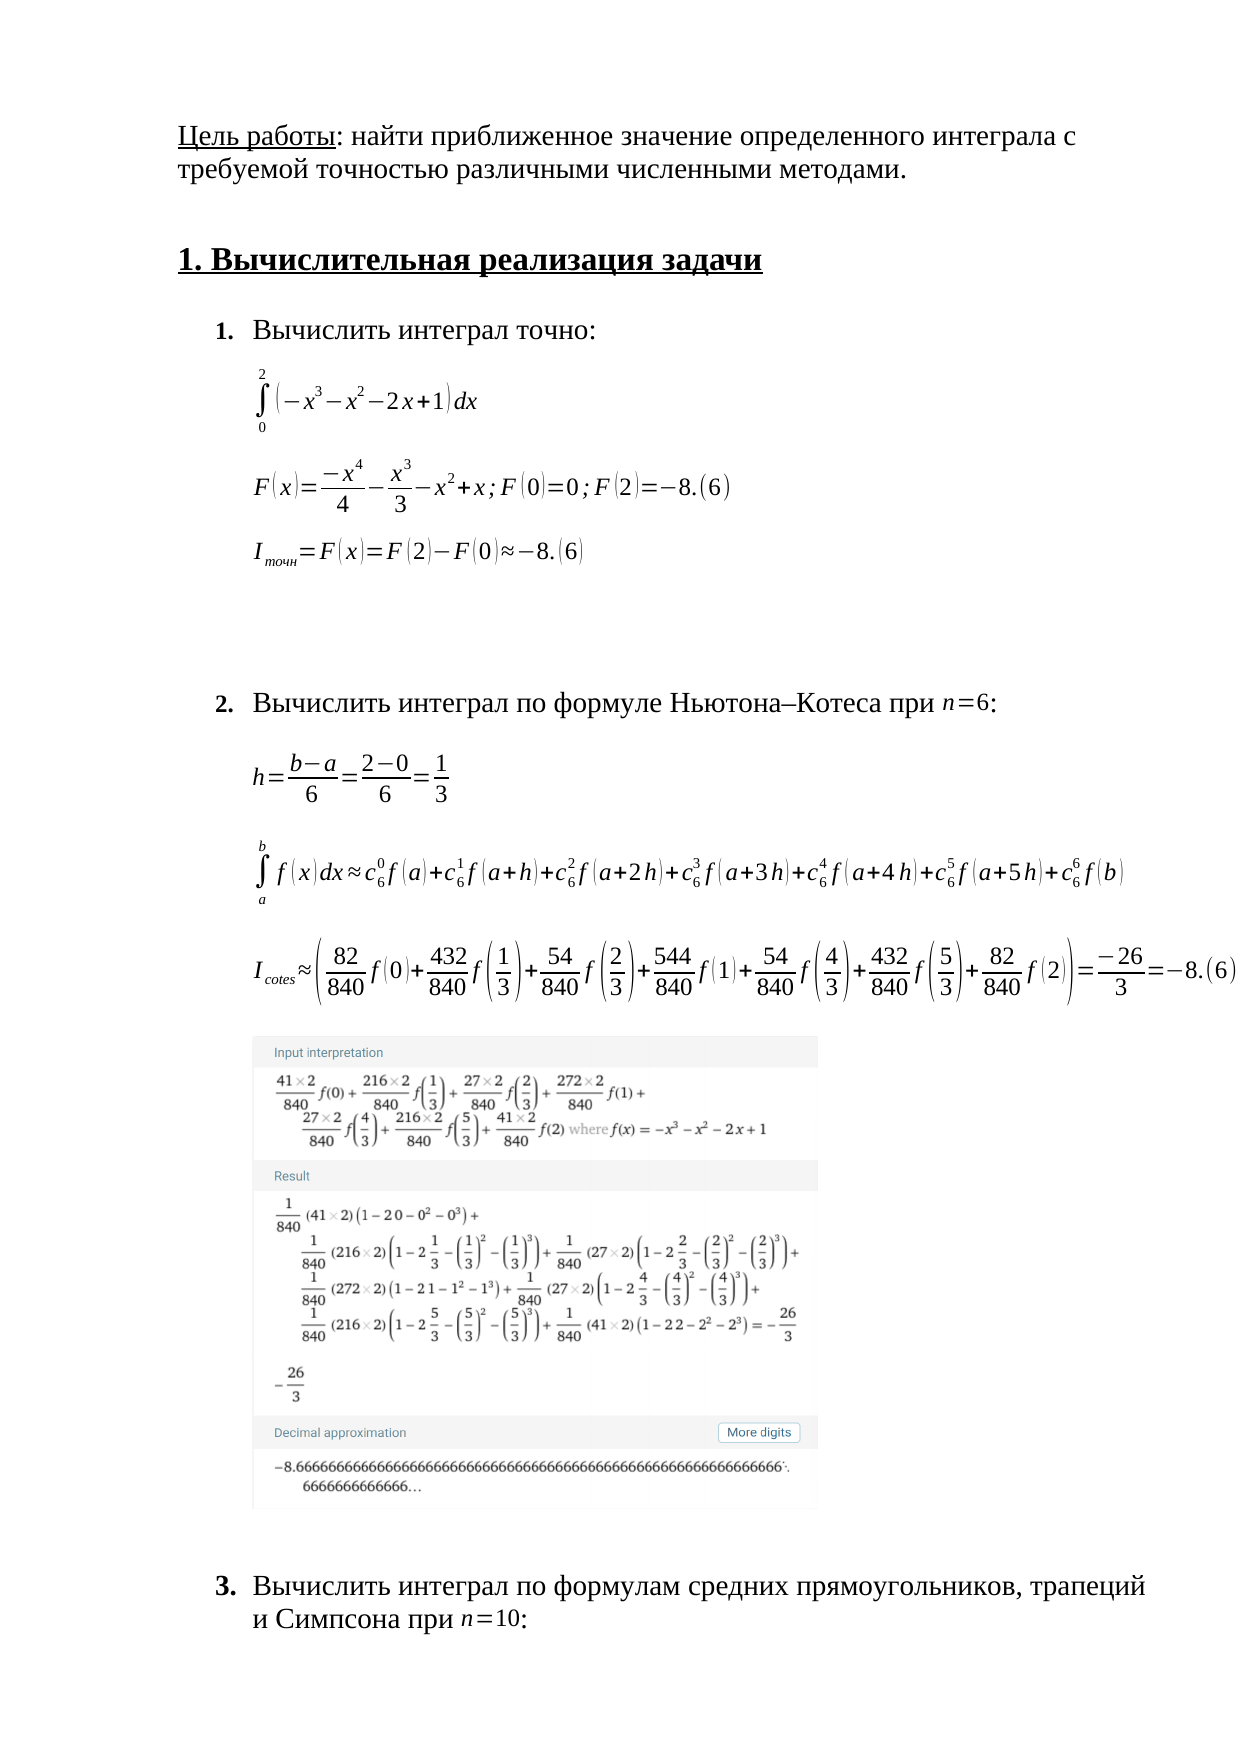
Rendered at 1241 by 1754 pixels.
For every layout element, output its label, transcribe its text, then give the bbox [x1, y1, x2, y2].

list Вычислить интеграл точно: [215, 312, 1152, 346]
list Вычислить интеграл по формулам средних прямоугольников, трапеций и Симпсона при : [215, 1568, 1152, 1635]
list Вычислить интеграл по формуле Ньютона–Котеса при : [215, 685, 1152, 749]
text Цель работы: найти приближенное значение определенного интеграла с требуемой точностью различными численными методами. [177, 118, 1152, 185]
picture [252, 1036, 818, 1509]
subtitle 1. Вычислительная реализация задачи [177, 239, 1152, 277]
